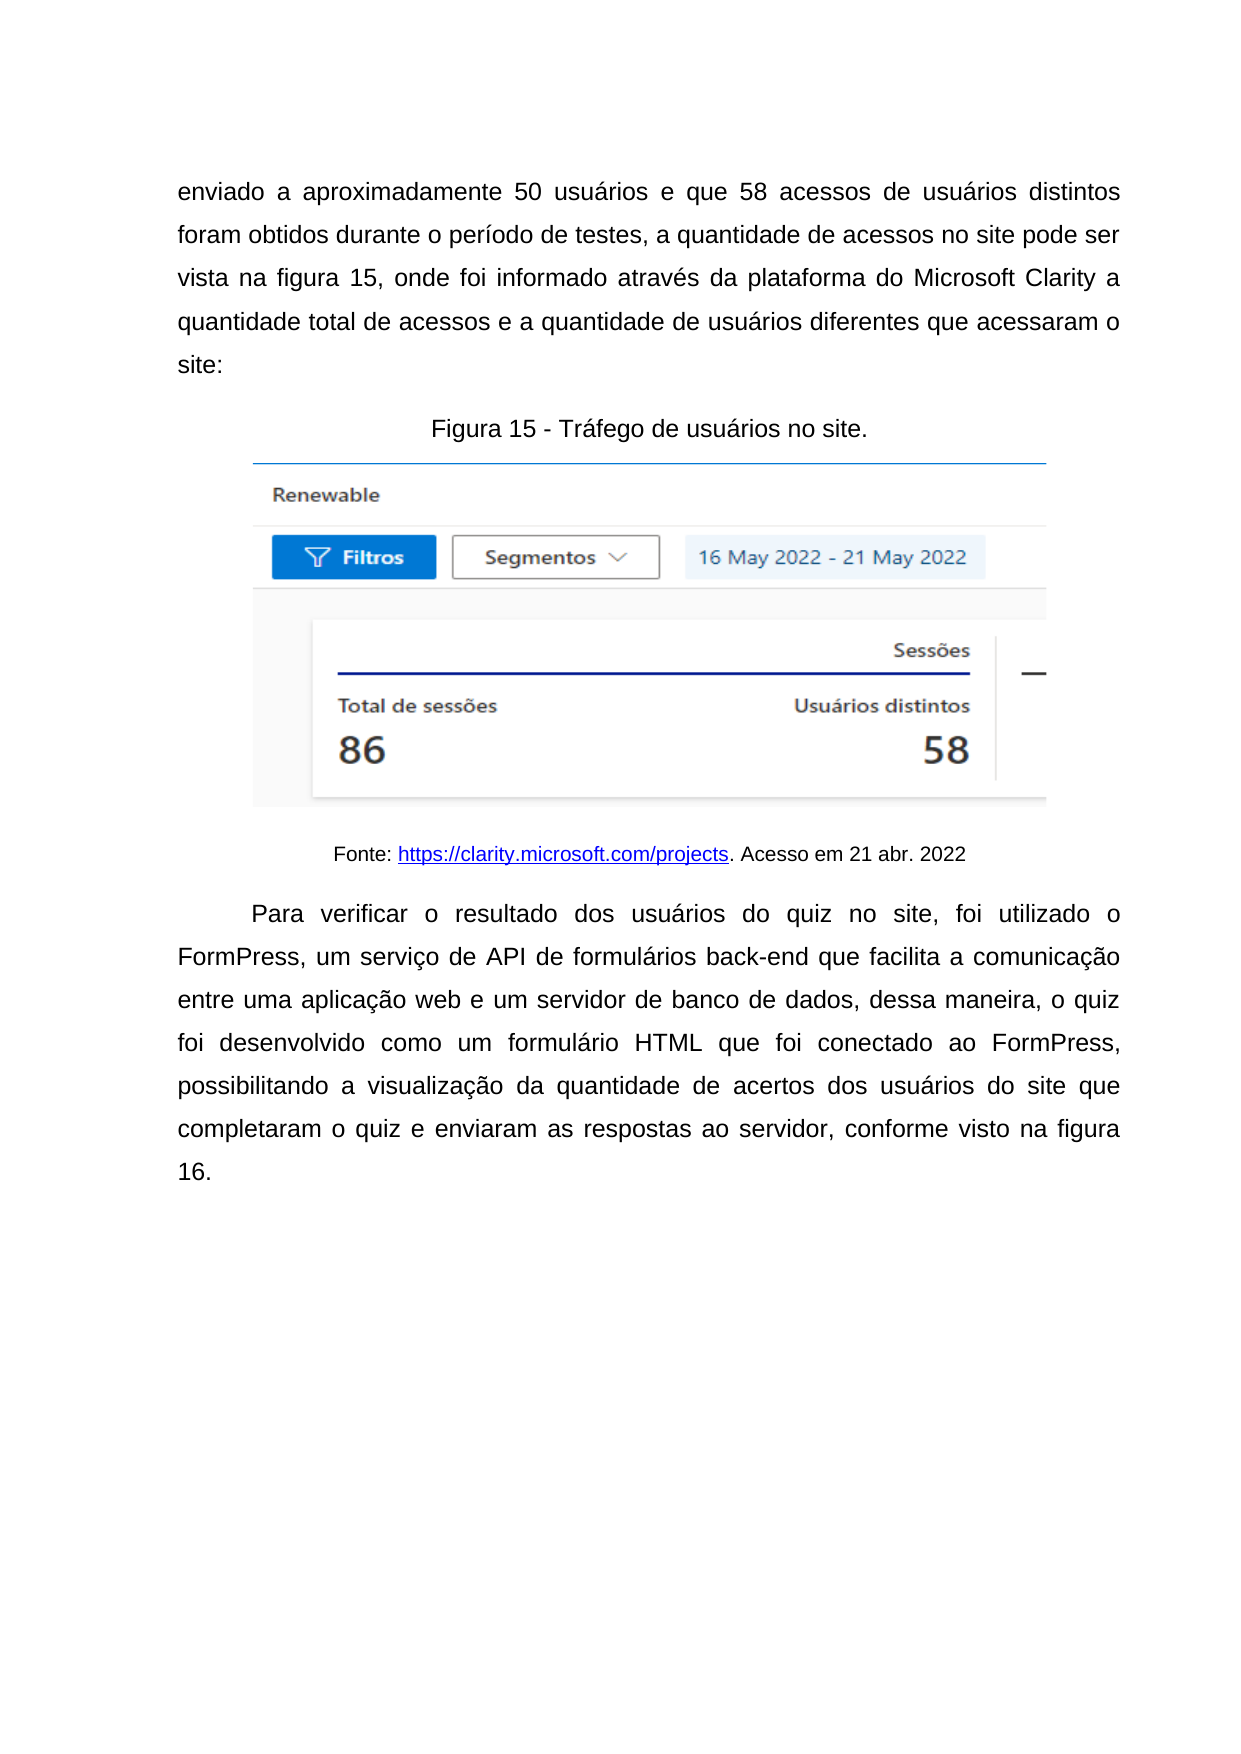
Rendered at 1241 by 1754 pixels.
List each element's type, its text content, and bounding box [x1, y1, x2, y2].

picture [252, 463, 1047, 807]
text Figura 15 - Tráfego de usuários no site. [177, 414, 1122, 442]
text Fonte: https://clarity.microsoft.com/projects. Acesso em 21 abr. 2022 [177, 842, 1122, 866]
text Para verificar o resultado dos usuários do quiz no site, foi utilizado o FormPress, um serviço de API de formulários back-end que facilita a comunicação entre uma aplicação web e um servidor de banco de dados, dessa maneira, o quiz foi desenvolvido como um formulário HTML que foi conectado ao FormPress, possibilitando a visualização da quantidade de acertos dos usuários do site que completaram o quiz e enviaram as respostas ao servidor, conforme visto na figura 16. [177, 898, 1122, 1186]
